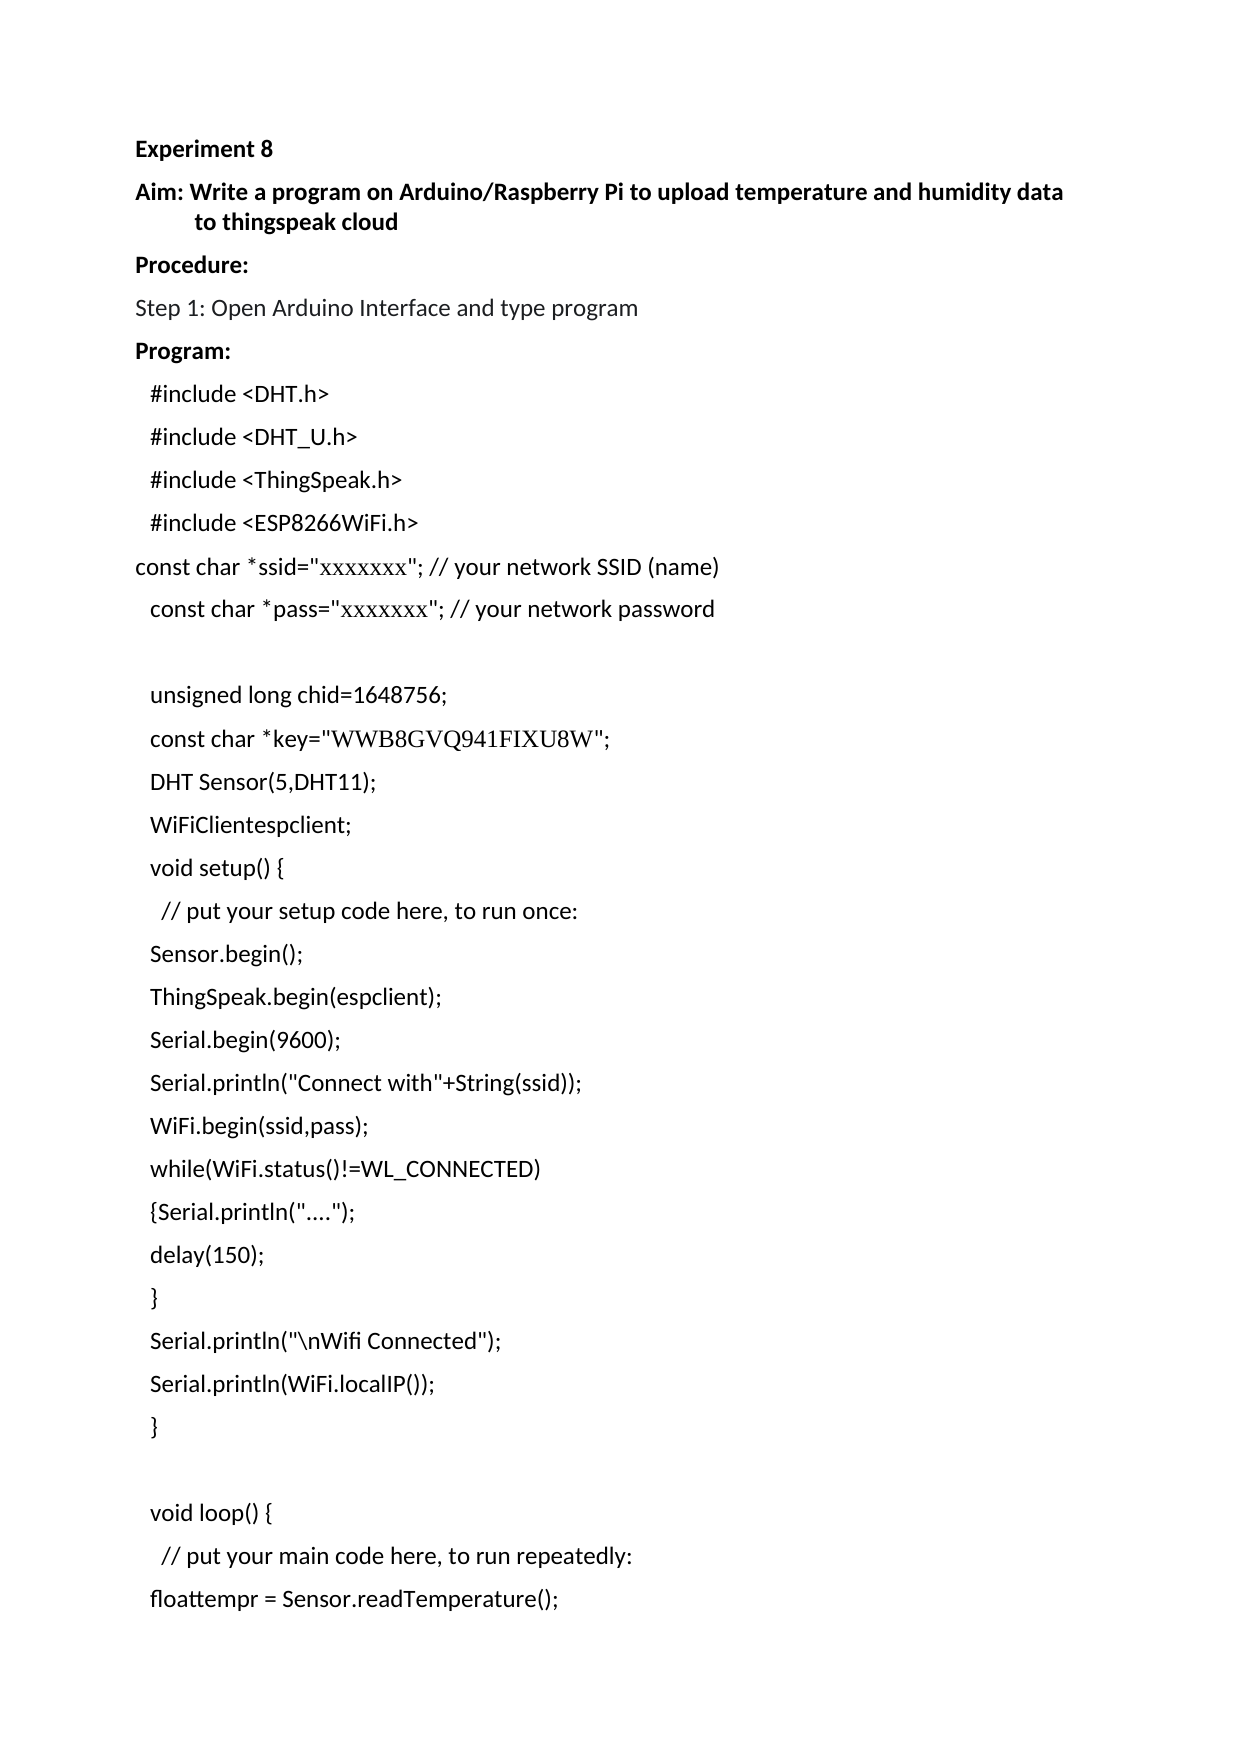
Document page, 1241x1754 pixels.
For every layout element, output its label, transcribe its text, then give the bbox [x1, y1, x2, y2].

text Step 1: Open Arduino Interface and type program [135, 292, 1090, 323]
text Serial.begin(9600); [150, 1024, 1090, 1054]
text Experiment 8 [135, 133, 1090, 163]
text const char *key="WWB8GVQ941FIXU8W"; [150, 723, 1090, 753]
text #include <DHT.h> [150, 378, 1090, 409]
text void loop() { [150, 1497, 1090, 1528]
text // put your setup code here, to run once: [150, 895, 1090, 925]
text Sensor.begin(); [150, 938, 1090, 968]
text } [150, 1282, 1090, 1312]
text ThingSpeak.begin(espclient); [150, 981, 1090, 1011]
text // put your main code here, to run repeatedly: [150, 1540, 1090, 1571]
text Procedure: [135, 249, 1090, 280]
text const char *pass="xxxxxxx"; // your network password [150, 594, 1090, 624]
text unsigned long chid=1648756; [150, 680, 1090, 710]
text const char *ssid="xxxxxxx"; // your network SSID (name) [135, 551, 1090, 581]
text floattempr = Sensor.readTemperature(); [150, 1583, 1090, 1614]
text Program: [135, 336, 1090, 366]
text Aim: Write a program on Arduino/Raspberry Pi to upload temperature and humidity data to thingspeak cloud [135, 176, 1090, 237]
text WiFi.begin(ssid,pass); [150, 1110, 1090, 1140]
text DHT Sensor(5,DHT11); [150, 766, 1090, 796]
text #include <ThingSpeak.h> [150, 464, 1090, 495]
text delay(150); [150, 1239, 1090, 1269]
text Serial.println("Connect with"+String(ssid)); [150, 1067, 1090, 1097]
text Serial.println("\nWifi Connected"); [150, 1325, 1090, 1356]
text {Serial.println("...."); [150, 1196, 1090, 1226]
text while(WiFi.status()!=WL_CONNECTED) [150, 1153, 1090, 1183]
text #include <DHT_U.h> [150, 422, 1090, 452]
text Serial.println(WiFi.localIP()); [150, 1368, 1090, 1398]
text } [150, 1411, 1090, 1442]
text #include <ESP8266WiFi.h> [150, 508, 1090, 538]
text WiFiClientespclient; [150, 809, 1090, 839]
text void setup() { [150, 852, 1090, 882]
